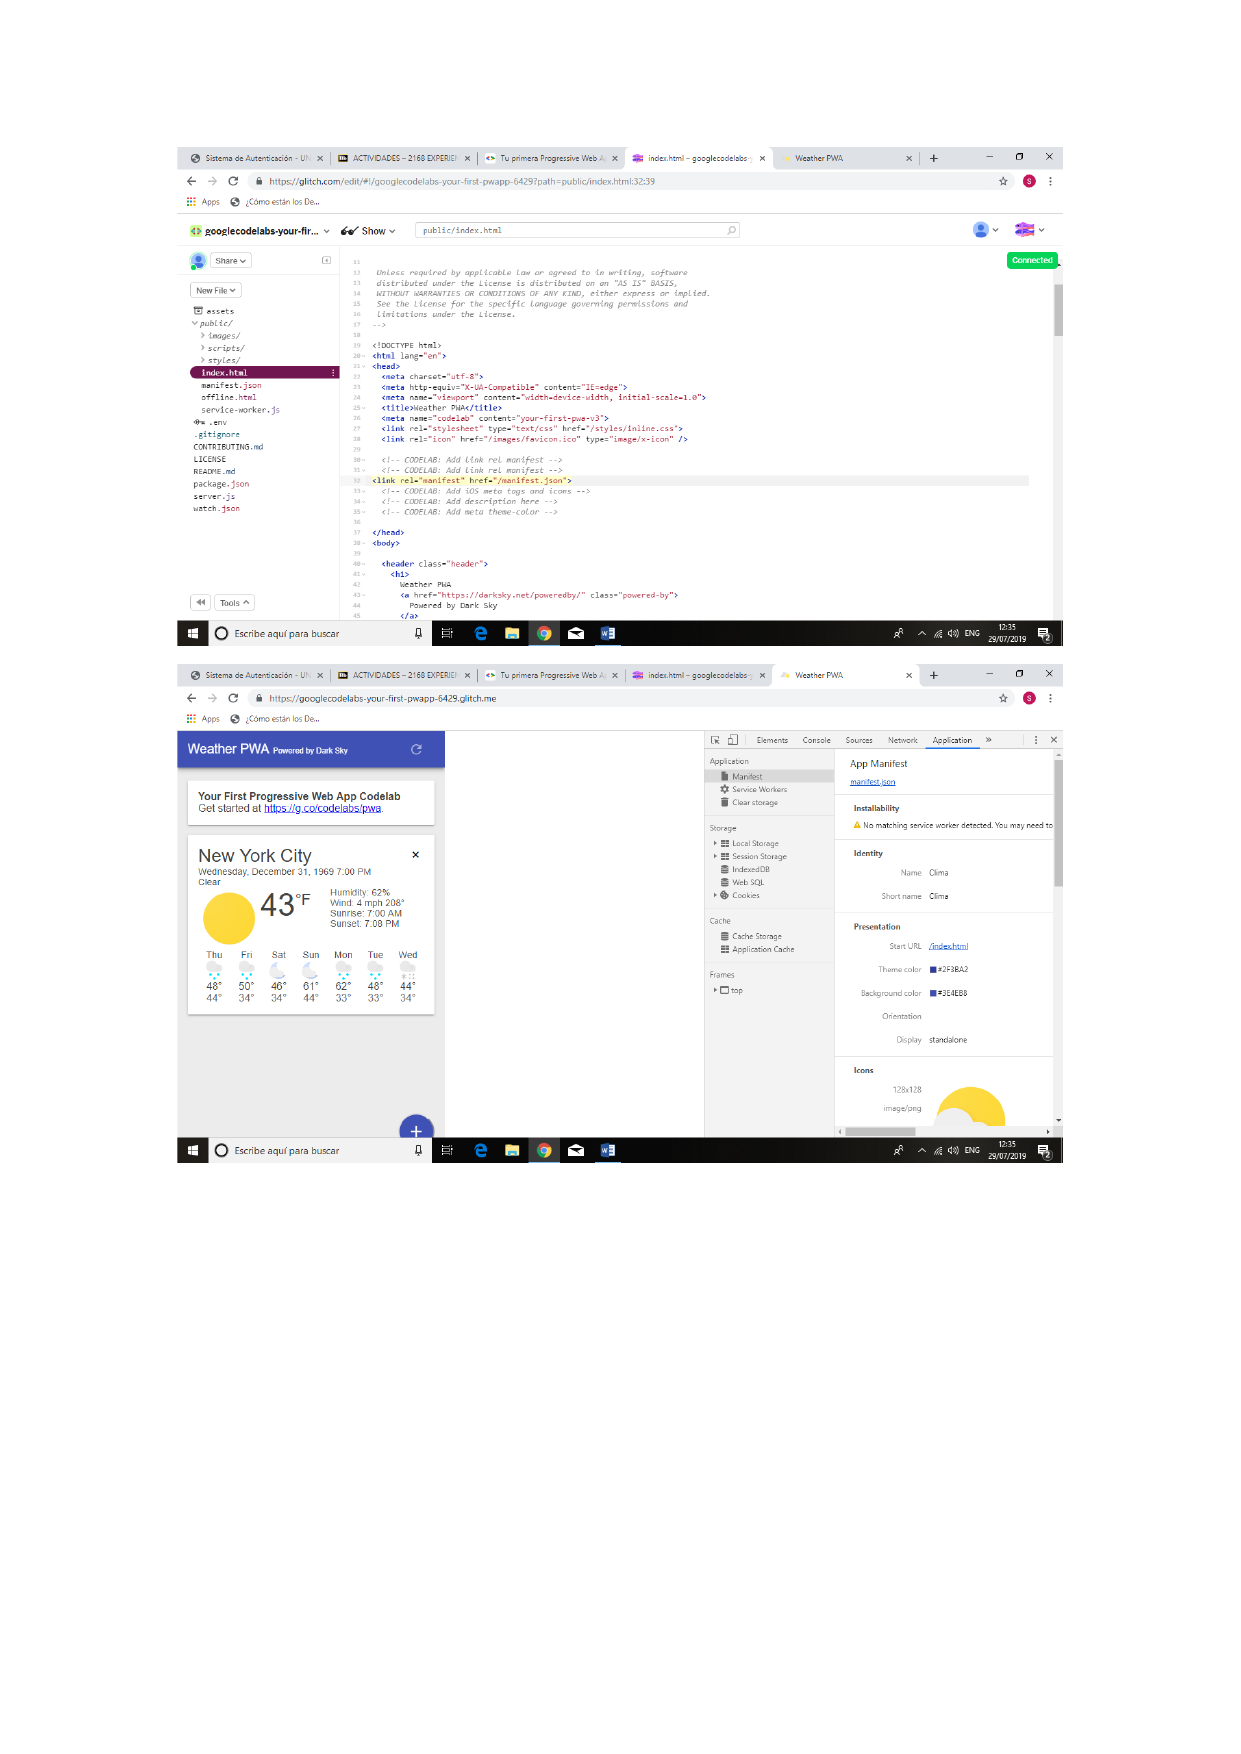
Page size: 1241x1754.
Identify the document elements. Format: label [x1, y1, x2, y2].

picture [177, 147, 1063, 646]
picture [177, 664, 1063, 1163]
